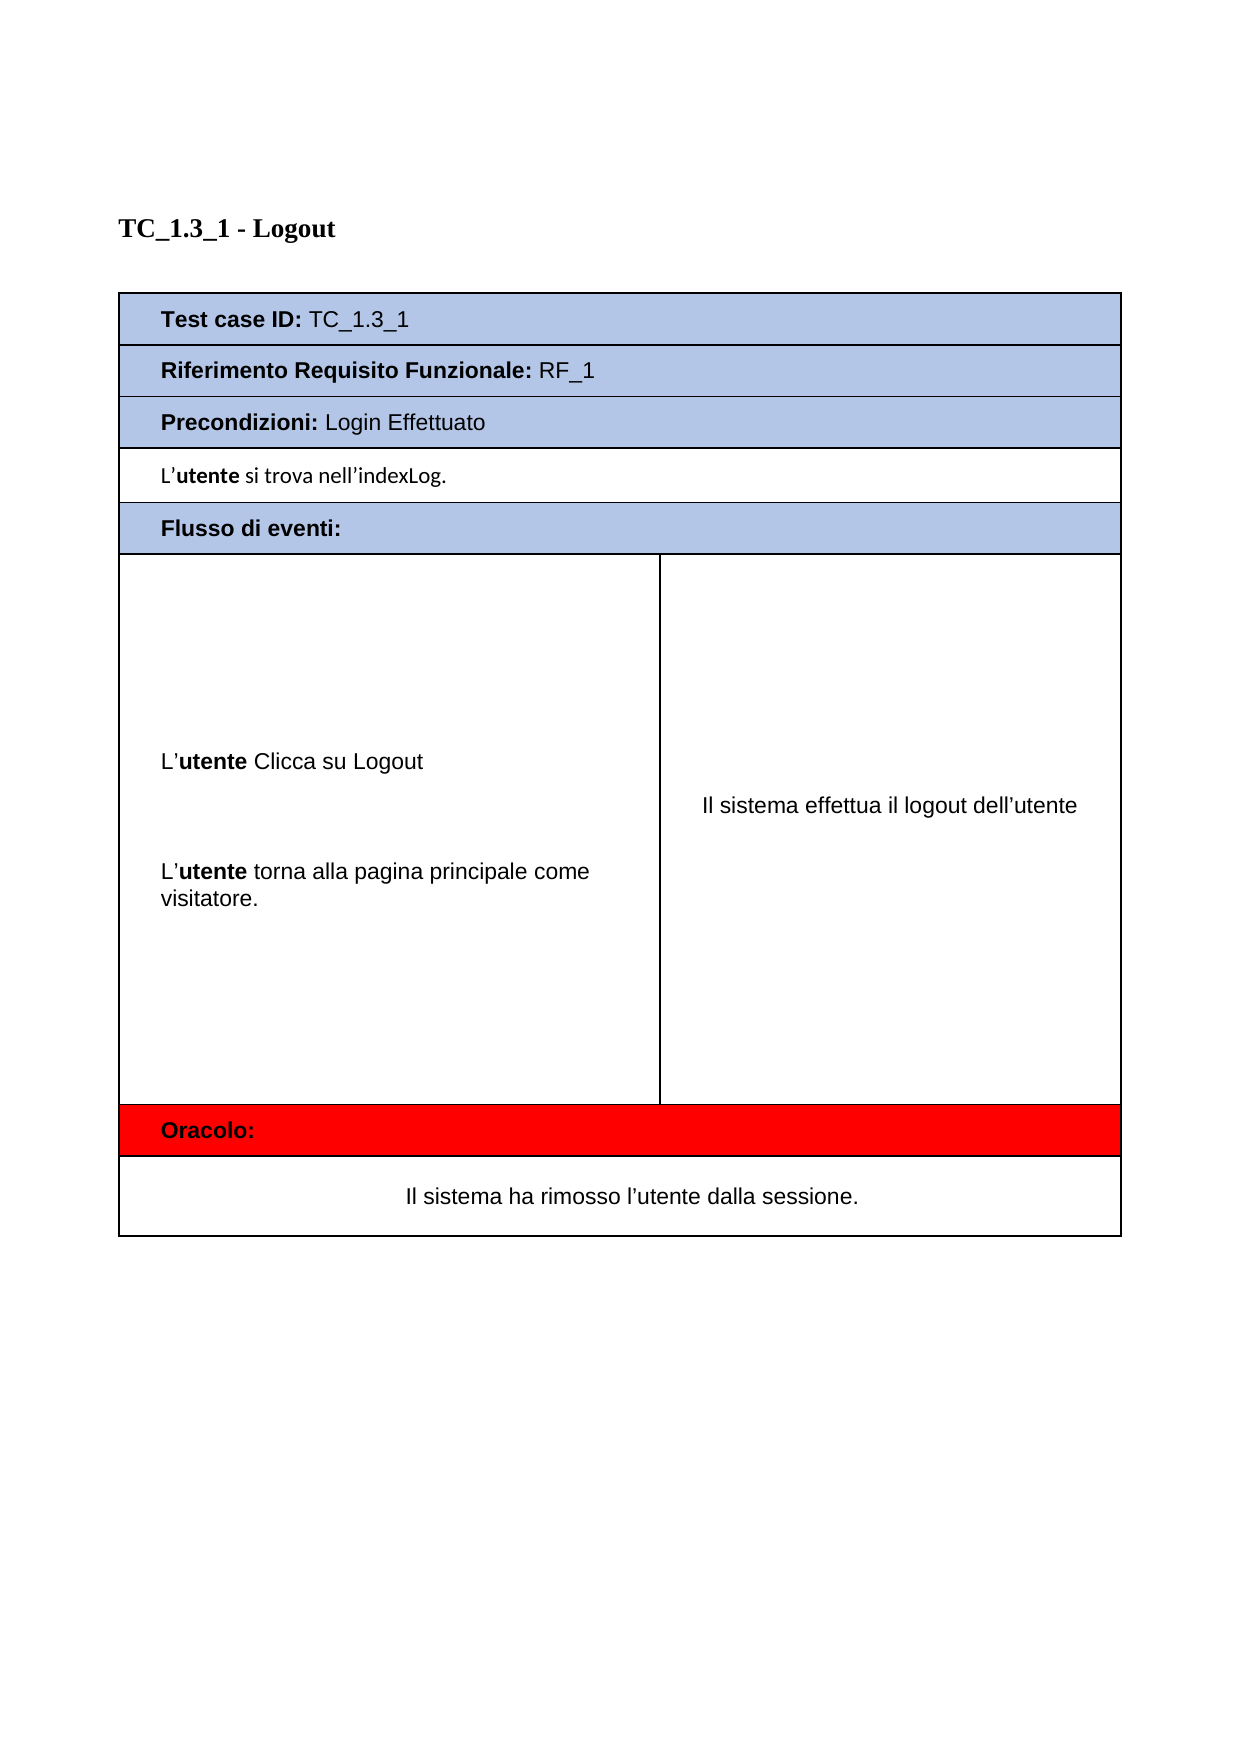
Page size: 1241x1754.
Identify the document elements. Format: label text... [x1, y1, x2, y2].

table_cell Precondizioni: Login Effettuato [120, 397, 1120, 447]
table_cell Flusso di eventi: [120, 503, 1120, 553]
table_cell Oracolo: [120, 1105, 1120, 1155]
table_header Test case ID: ​TC_1.3_1 [120, 294, 1120, 344]
table_cell Il sistema effettua il logout dell’utente [661, 555, 1120, 1104]
subtitle TC_1.3_1 - Logout [118, 212, 1122, 243]
table_cell L’​utente ​si trova nell’indexLog. [120, 449, 1120, 502]
table_cell Il sistema ha rimosso l’utente dalla sessione. [120, 1157, 1120, 1235]
table_cell Riferimento Requisito Funzionale: ​RF_1 [120, 346, 1120, 396]
table_cell L’​utente​ Clicca su Logout L’​utente​ torna alla pagina principale come visitatore. [120, 555, 659, 1104]
